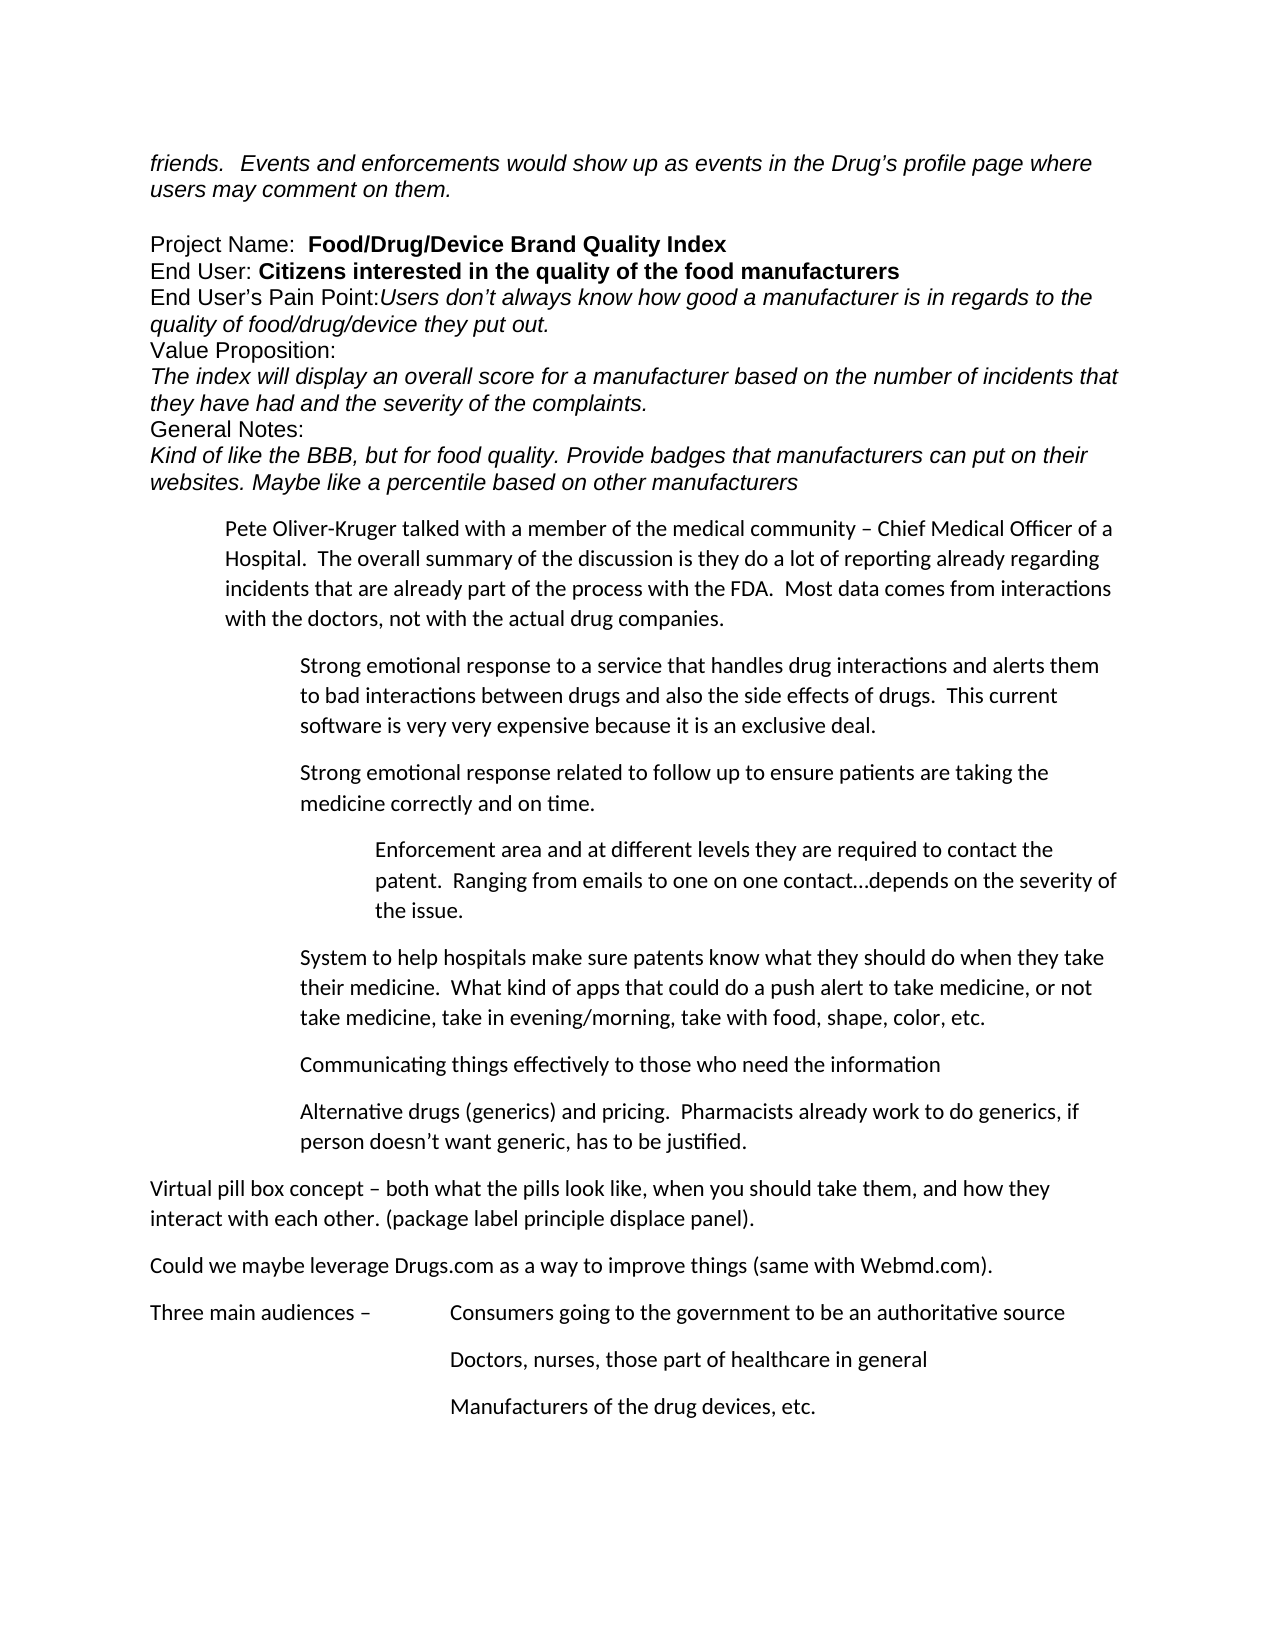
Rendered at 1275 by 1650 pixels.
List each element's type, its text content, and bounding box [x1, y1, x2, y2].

text System to help hospitals make sure patents know what they should do when they take their medicine. What kind of apps that could do a push alert to take medicine, or not take medicine, take in evening/morning, take with food, shape, color, etc. [300, 943, 1125, 1031]
text General Notes: [150, 416, 1125, 442]
text Three main audiences – Consumers going to the government to be an authoritative source [150, 1298, 1125, 1326]
text Manufacturers of the drug devices, etc. [300, 1392, 1125, 1420]
text Pete Oliver-Kruger talked with a member of the medical community – Chief Medical Officer of a Hospital. The overall summary of the discussion is they do a lot of reporting already regarding incidents that are already part of the process with the FDA. Most data comes from interactions with the doctors, not with the actual drug companies. [225, 514, 1125, 632]
text Value Proposition: [150, 337, 1125, 363]
text End User’s Pain Point:Users don’t always know how good a manufacturer is in regards to the [150, 284, 1125, 311]
text friends. Events and enforcements would show up as events in the Drug’s profile page where [150, 150, 1125, 176]
text Kind of like the BBB, but for food quality. Provide badges that manufacturers can put on their [150, 442, 1125, 469]
text Enforcement area and at different levels they are required to contact the patent. Ranging from emails to one on one contact…depends on the severity of the issue. [375, 836, 1125, 924]
text Strong emotional response related to follow up to ensure patients are taking the medicine correctly and on time. [300, 758, 1125, 817]
text quality of food/drug/device they put out. [150, 311, 1125, 337]
text Alternative drugs (generics) and pricing. Pharmacists already work to do generics, if person doesn’t want generic, has to be justified. [300, 1097, 1125, 1155]
text users may comment on them. [150, 176, 1125, 203]
text Could we maybe leverage Drugs.com as a way to improve things (same with Webmd.com). [150, 1251, 1125, 1279]
text Project Name: Food/Drug/Device Brand Quality Index [150, 231, 1125, 258]
text Communicating things effectively to those who need the information [300, 1050, 1125, 1078]
text they have had and the severity of the complaints. [150, 389, 1125, 416]
text websites. Maybe like a percentile based on other manufacturers [150, 469, 1125, 495]
text End User: Citizens interested in the quality of the food manufacturers [150, 258, 1125, 284]
text The index will display an overall score for a manufacturer based on the number of incidents that [150, 363, 1125, 389]
text Virtual pill box concept – both what the pills look like, when you should take them, and how they interact with each other. (package label principle displace panel). [150, 1174, 1125, 1232]
text Strong emotional response to a service that handles drug interactions and alerts them to bad interactions between drugs and also the side effects of drugs. This current software is very very expensive because it is an exclusive deal. [300, 651, 1125, 740]
text Doctors, nurses, those part of healthcare in general [150, 1345, 1125, 1373]
